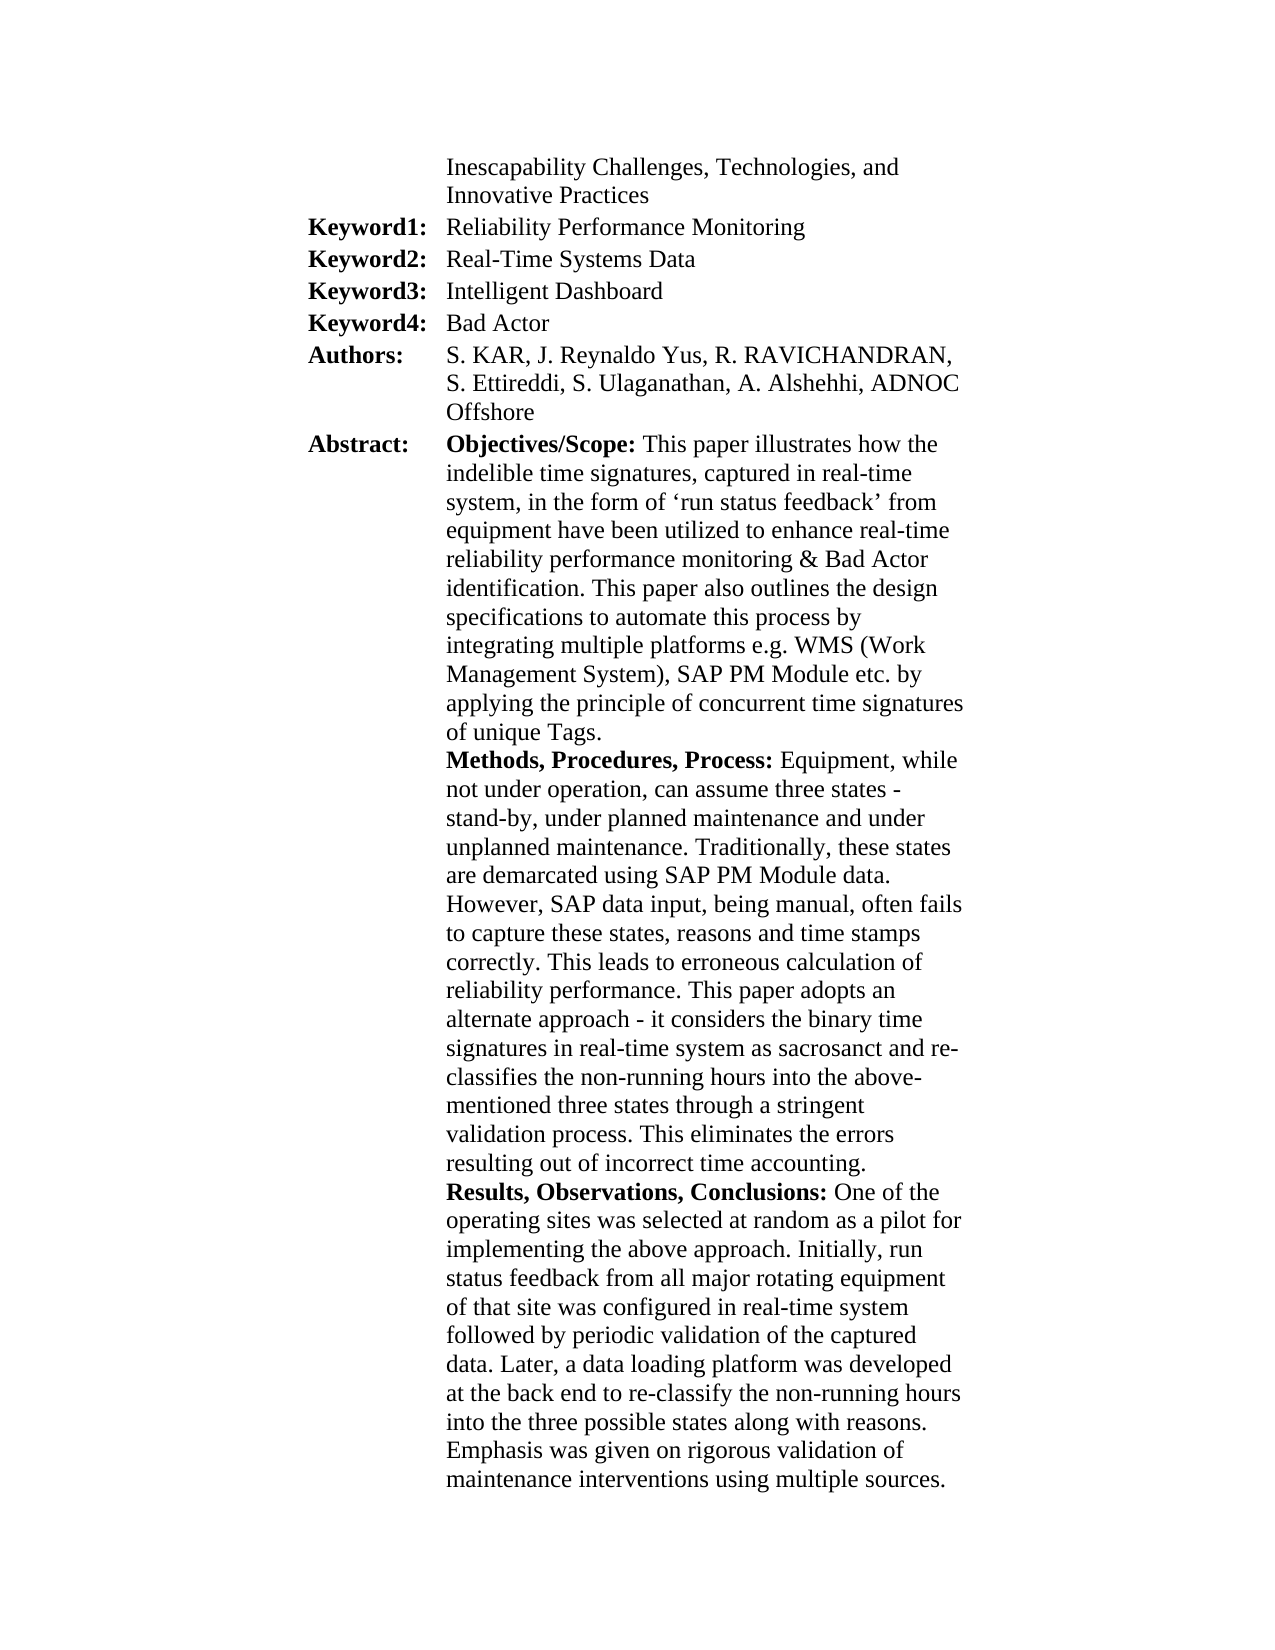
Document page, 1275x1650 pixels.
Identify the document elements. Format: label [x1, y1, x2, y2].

table_header [150, 150, 1125, 1494]
